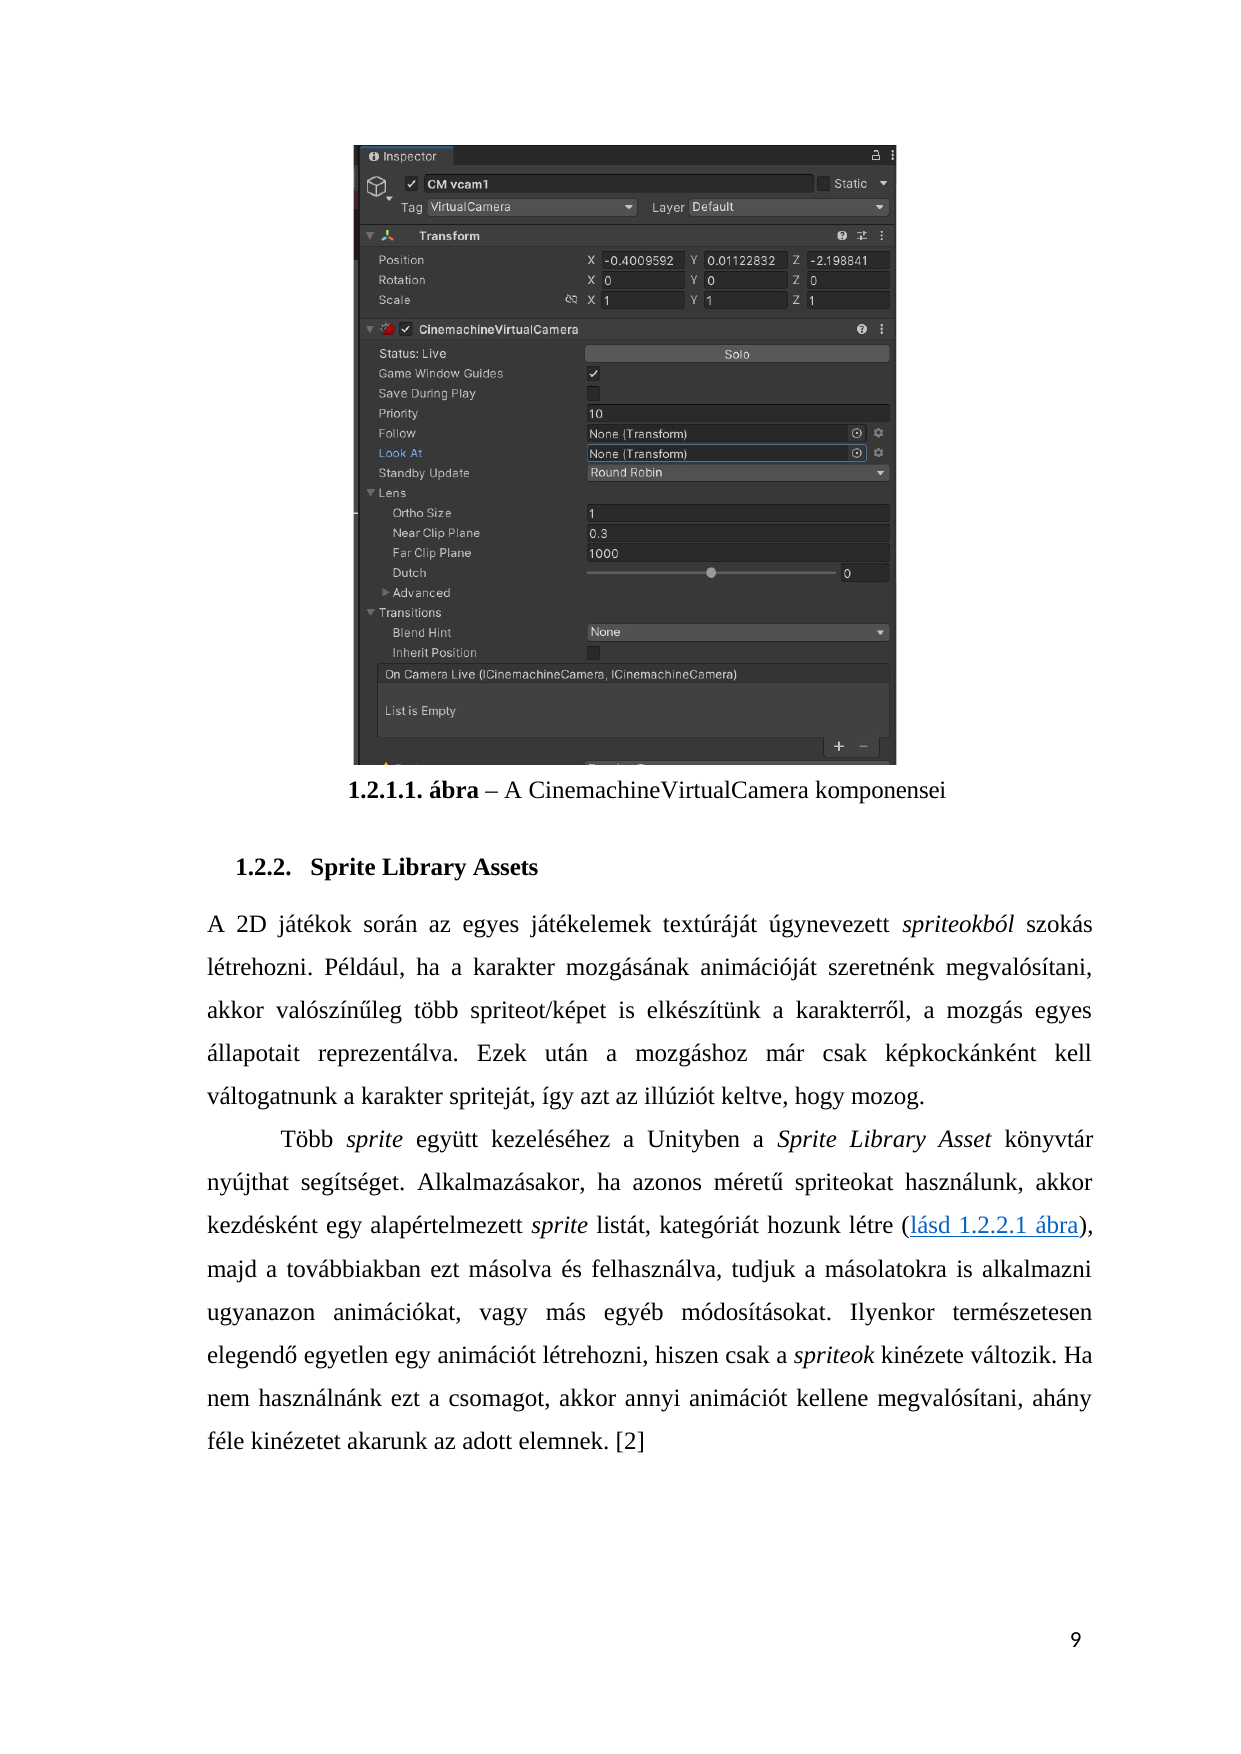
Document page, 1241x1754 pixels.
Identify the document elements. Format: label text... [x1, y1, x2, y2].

list ábra – A CinemachineVirtualCamera komponensei [348, 775, 1109, 804]
text A 2D játékok során az egyes játékelemek textúráját úgynevezett spriteokból szokás létrehozni. Például, ha a karakter mozgásának animációját szeretnénk megvalósítani, akkor valószínűleg több spriteot/képet is elkészítünk a karakterről, a mozgás egyes állapotait reprezentálva. Ezek után a mozgáshoz már csak képkockánként kell váltogatnunk a karakter spriteját, így azt az illúziót keltve, hogy mozog. [207, 909, 1093, 1110]
subtitle Sprite Library Assets [235, 852, 1109, 881]
picture [353, 145, 897, 765]
text Több sprite együtt kezeléséhez a Unityben a Sprite Library Asset könyvtár nyújthat segítséget. Alkalmazásakor, ha azonos méretű spriteokat használunk, akkor kezdésként egy alapértelmezett sprite listát, kategóriát hozunk létre (lásd 1.2.2.1 ábra), majd a továbbiakban ezt másolva és felhasználva, tudjuk a másolatokra is alkalmazni ugyanazon animációkat, vagy más egyéb módosításokat. Ilyenkor természetesen elegendő egyetlen egy animációt létrehozni, hiszen csak a spriteok kinézete változik. Ha nem használnánk ezt a csomagot, akkor annyi animációt kellene megvalósítani, ahány féle kinézetet akarunk az adott elemnek. [2] [207, 1124, 1093, 1455]
